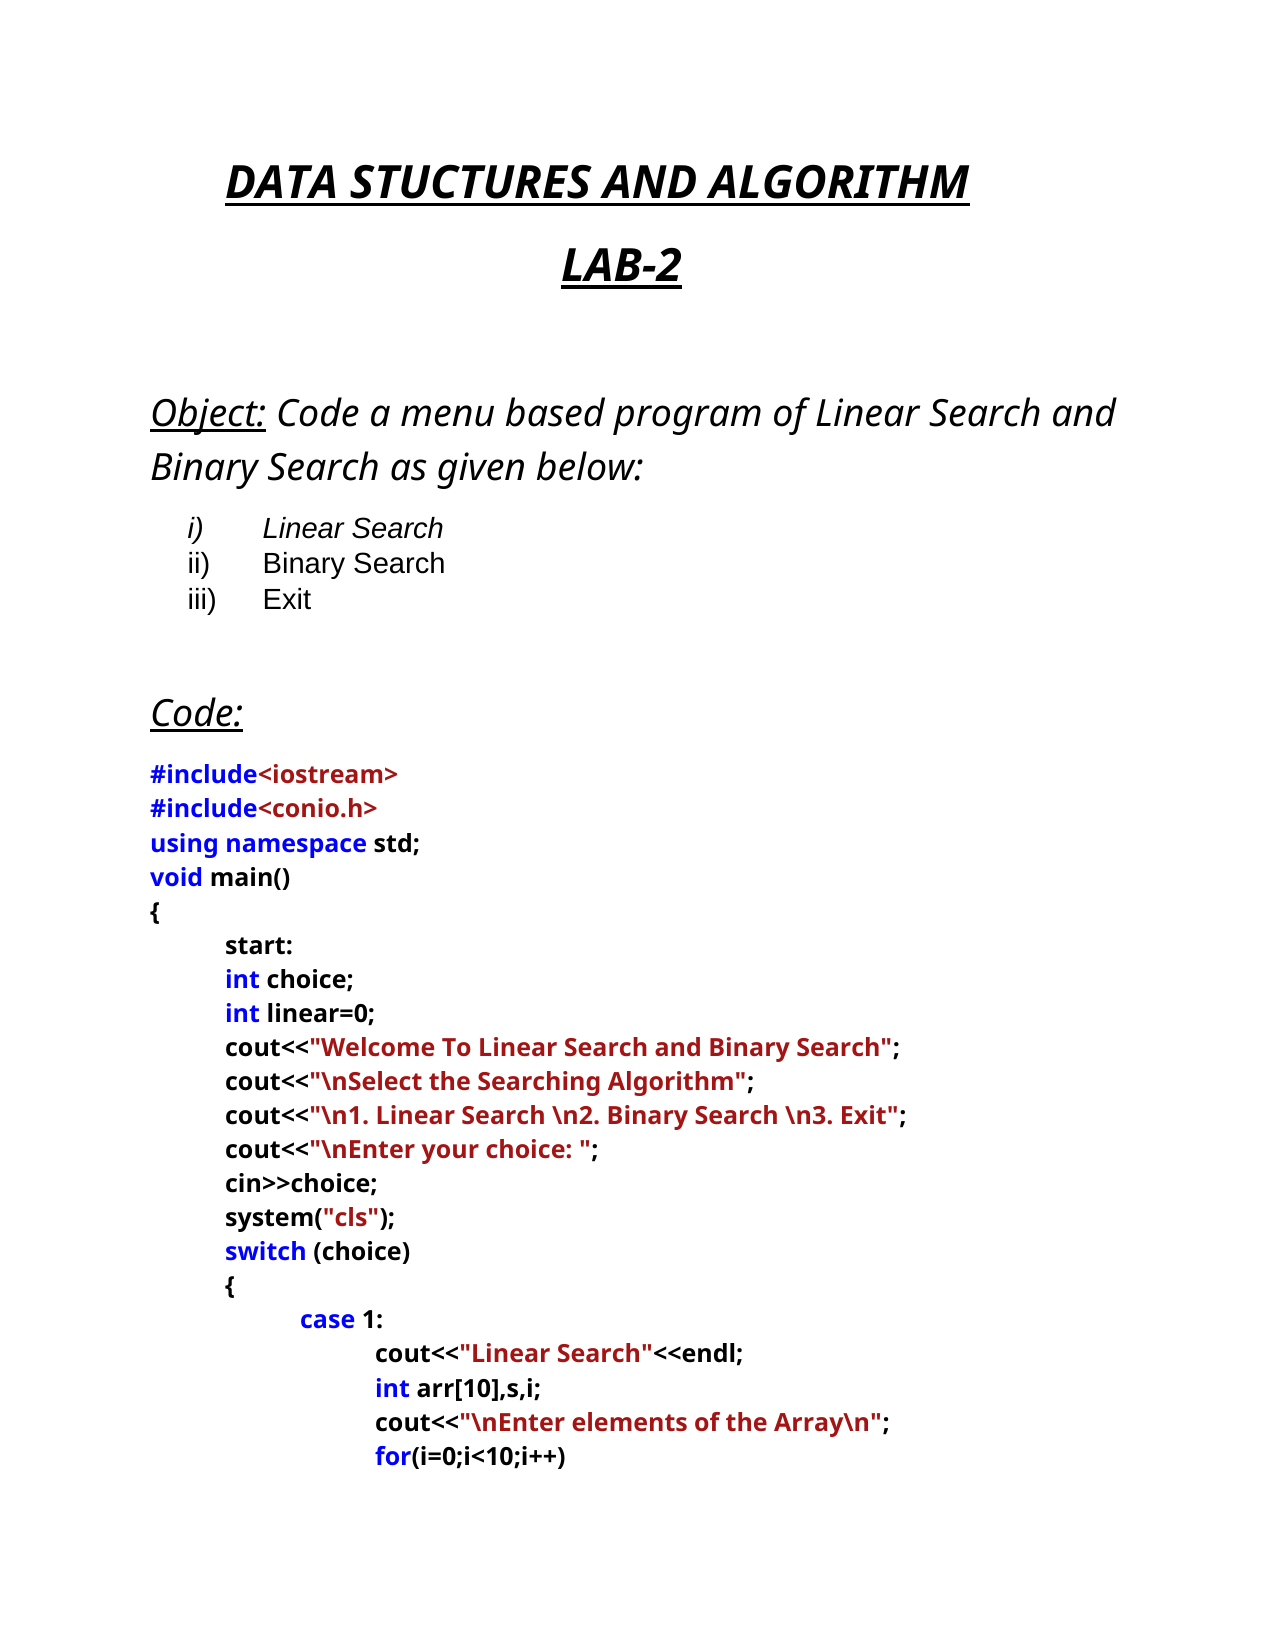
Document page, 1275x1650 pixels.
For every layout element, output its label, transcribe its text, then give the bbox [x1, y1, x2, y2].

text #include<iostream> [150, 757, 1125, 791]
list Binary Search [187, 546, 1125, 580]
text { [150, 1268, 1125, 1302]
text start: [150, 927, 1125, 961]
text cout<<"Linear Search"<<endl; [150, 1336, 1125, 1370]
list Linear Search [187, 511, 1125, 544]
text system("cls"); [150, 1200, 1125, 1234]
text LAB-2 [525, 233, 1125, 295]
text int arr[10],s,i; [150, 1370, 1125, 1404]
text void main() [150, 859, 1125, 893]
text int choice; [150, 961, 1125, 996]
text int linear=0; [150, 996, 1125, 1029]
text case 1: [150, 1302, 1125, 1336]
text cout<<"Welcome To Linear Search and Binary Search"; [150, 1029, 1125, 1064]
text cout<<"\n1. Linear Search \n2. Binary Search \n3. Exit"; [150, 1098, 1125, 1132]
text cout<<"\nEnter your choice: "; [150, 1132, 1125, 1166]
text using namespace std; [150, 825, 1125, 859]
text Code: [150, 686, 1125, 737]
text for(i=0;i<10;i++) [150, 1438, 1125, 1472]
text { [150, 893, 1125, 927]
text #include<conio.h> [150, 791, 1125, 825]
text cout<<"\nSelect the Searching Algorithm"; [150, 1064, 1125, 1098]
text cin>>choice; [150, 1166, 1125, 1200]
text cout<<"\nEnter elements of the Array\n"; [150, 1404, 1125, 1438]
text switch (choice) [150, 1234, 1125, 1268]
list Exit [187, 582, 1125, 616]
text Object: Code a menu based program of Linear Search and Binary Search as given below: [150, 386, 1125, 491]
text DATA STUCTURES AND ALGORITHM [225, 150, 1125, 212]
